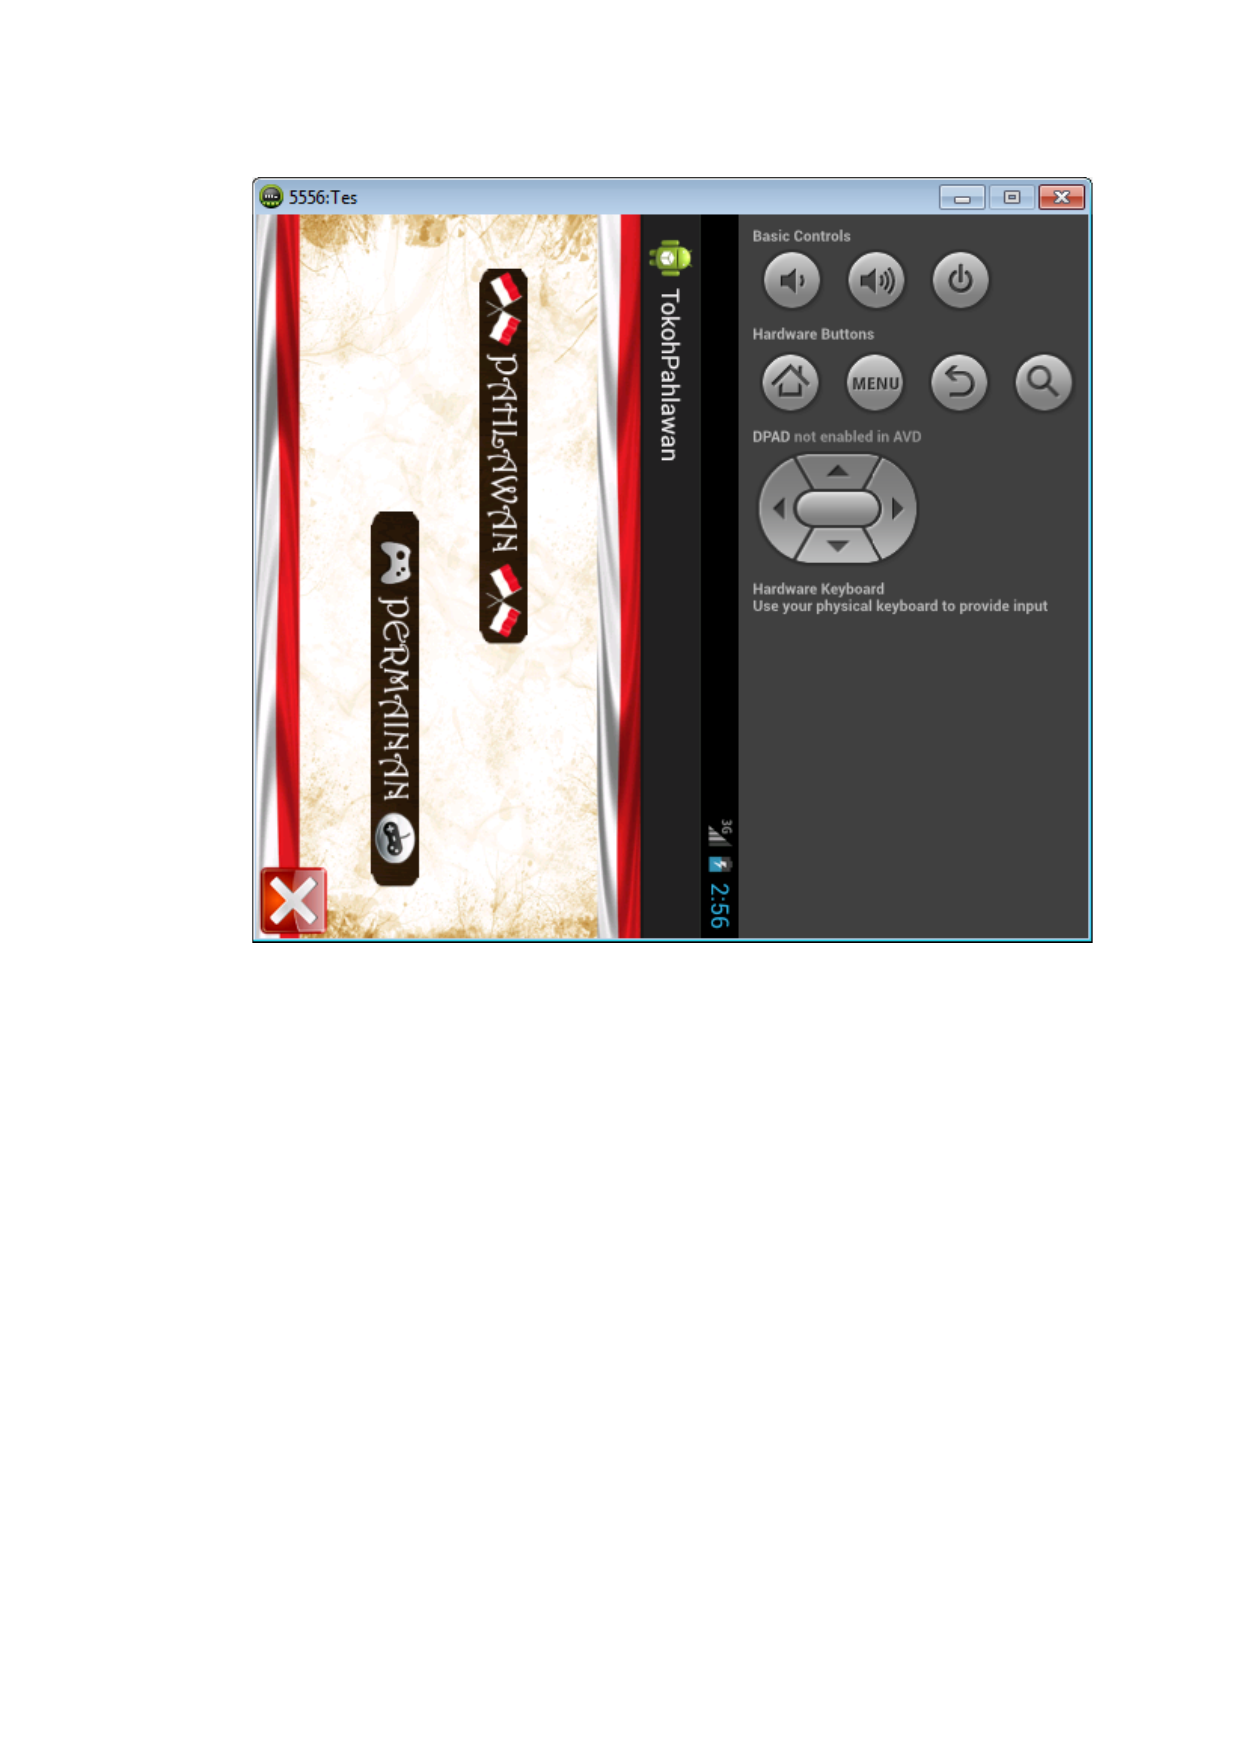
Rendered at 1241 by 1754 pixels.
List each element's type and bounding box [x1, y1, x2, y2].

picture [252, 177, 1093, 943]
